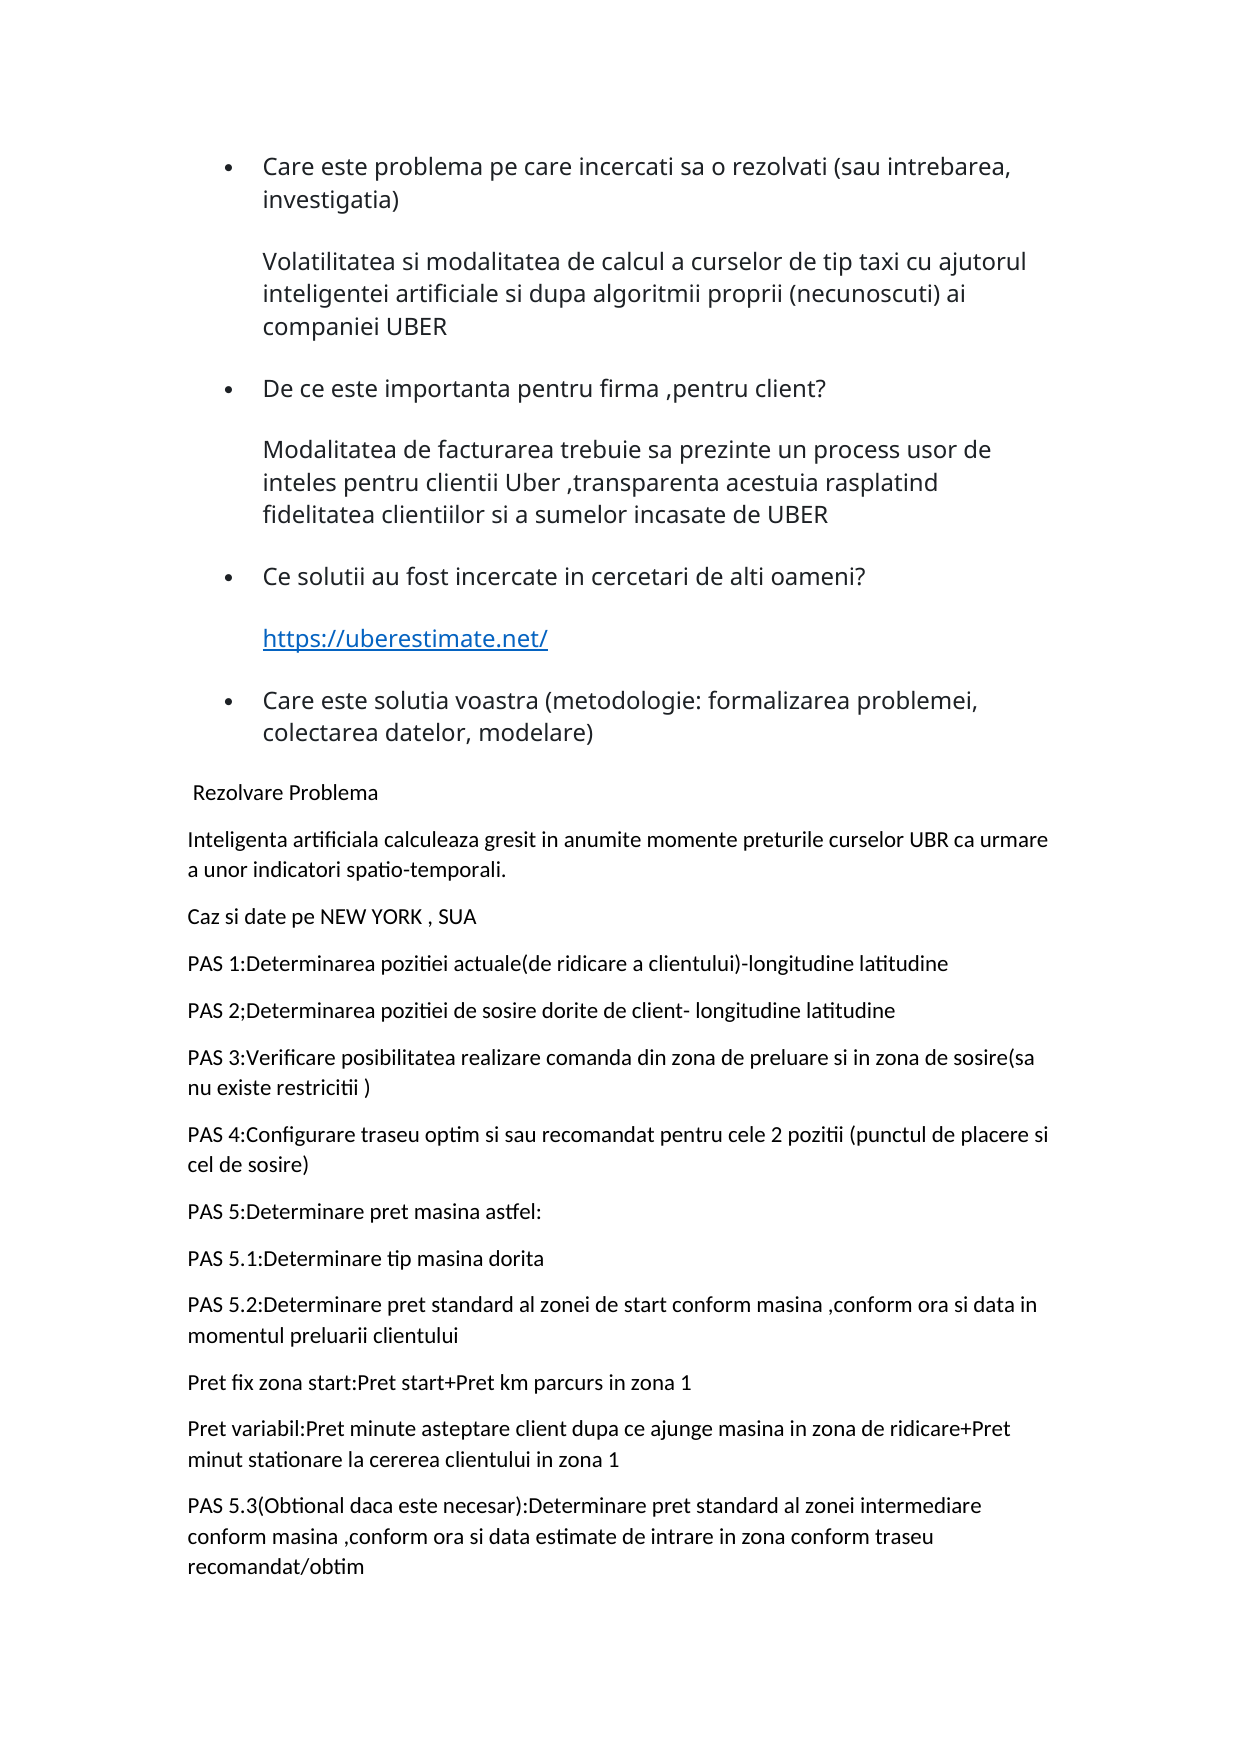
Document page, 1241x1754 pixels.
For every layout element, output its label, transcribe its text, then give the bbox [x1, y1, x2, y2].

list Care este problema pe care incercati sa o rezolvati (sau intrebarea, investigatia) [225, 150, 1053, 215]
text Rezolvare Problema [187, 778, 1053, 806]
text Volatilitatea si modalitatea de calcul a curselor de tip taxi cu ajutorul inteligentei artificiale si dupa algoritmii proprii (necunoscuti) ai companiei UBER [262, 244, 1053, 342]
text PAS 5:Determinare pret masina astfel: [187, 1197, 1053, 1225]
text https://uberestimate.net/ [262, 622, 1053, 654]
text PAS 1:Determinarea pozitiei actuale(de ridicare a clientului)-longitudine latitudine [187, 949, 1053, 977]
text Pret variabil:Pret minute asteptare client dupa ce ajunge masina in zona de ridicare+Pret minut stationare la cererea clientului in zona 1 [187, 1414, 1053, 1473]
list Care este solutia voastra (metodologie: formalizarea problemei, colectarea datelor, modelare) [225, 684, 1053, 749]
list Ce solutii au fost incercate in cercetari de alti oameni? [225, 560, 1053, 593]
list De ce este importanta pentru firma ,pentru client? [225, 371, 1053, 404]
text PAS 2;Determinarea pozitiei de sosire dorite de client- longitudine latitudine [187, 996, 1053, 1024]
text PAS 3:Verificare posibilitatea realizare comanda din zona de preluare si in zona de sosire(sa nu existe restricitii ) [187, 1043, 1053, 1101]
text Pret fix zona start:Pret start+Pret km parcurs in zona 1 [187, 1368, 1053, 1396]
text PAS 4:Configurare traseu optim si sau recomandat pentru cele 2 pozitii (punctul de placere si cel de sosire) [187, 1120, 1053, 1178]
text PAS 5.3(Obtional daca este necesar):Determinare pret standard al zonei intermediare conform masina ,conform ora si data estimate de intrare in zona conform traseu recomandat/obtim [187, 1492, 1053, 1580]
text PAS 5.2:Determinare pret standard al zonei de start conform masina ,conform ora si data in momentul preluarii clientului [187, 1291, 1053, 1349]
text Modalitatea de facturarea trebuie sa prezinte un process usor de inteles pentru clientii Uber ,transparenta acestuia rasplatind fidelitatea clientiilor si a sumelor incasate de UBER [262, 433, 1053, 531]
text Caz si date pe NEW YORK , SUA [187, 902, 1053, 930]
text Inteligenta artificiala calculeaza gresit in anumite momente preturile curselor UBR ca urmare a unor indicatori spatio-temporali. [187, 825, 1053, 883]
text PAS 5.1:Determinare tip masina dorita [187, 1244, 1053, 1272]
